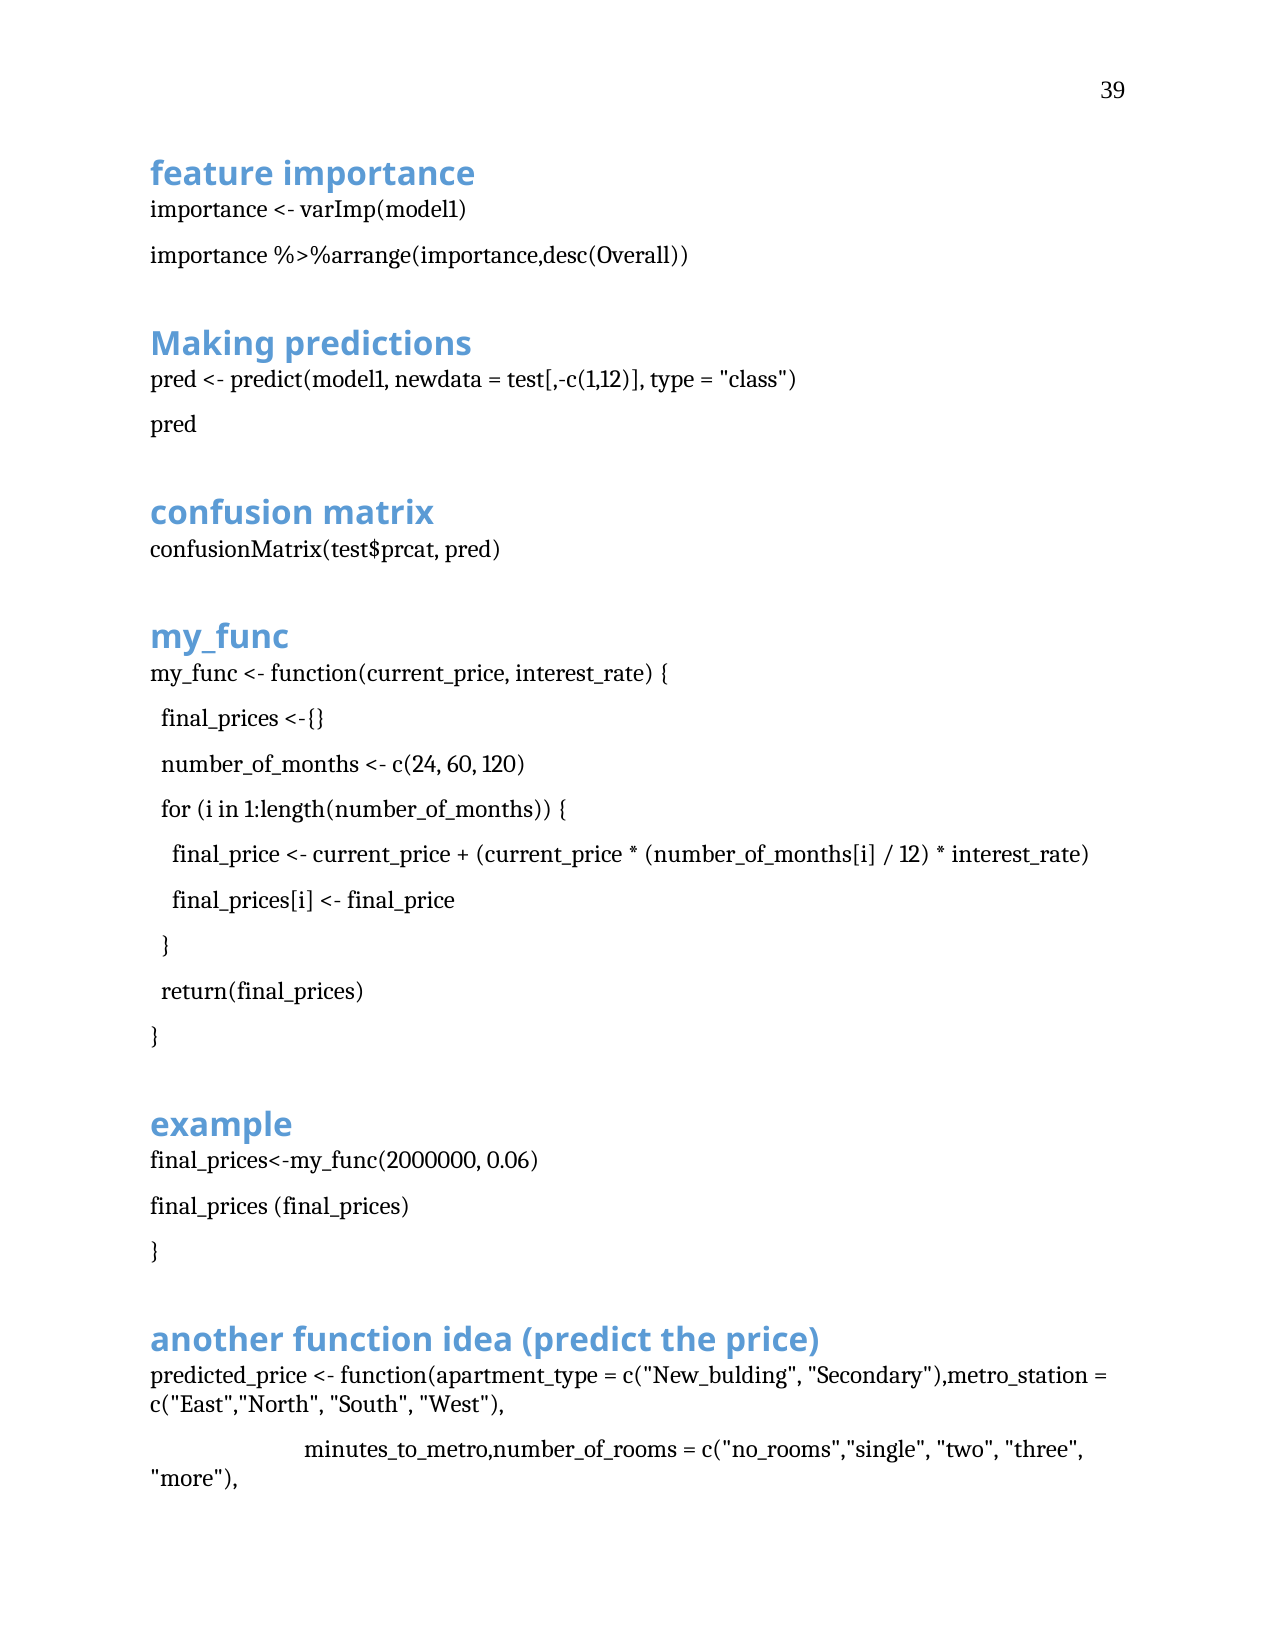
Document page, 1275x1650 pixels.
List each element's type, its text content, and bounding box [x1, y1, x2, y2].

text my_func <- function(current_price, interest_rate) { [150, 659, 1125, 687]
text importance %>%arrange(importance,desc(Overall)) [150, 241, 1125, 269]
text pred [150, 410, 1125, 439]
text final_price <- current_price + (current_price * (number_of_months[i] / 12) * interest_rate) [150, 840, 1125, 869]
text final_prices <-{} [150, 704, 1125, 733]
subtitle my_func [150, 613, 1125, 659]
text return(final_prices) [150, 977, 1125, 1005]
text confusionMatrix(test$prcat, pred) [150, 534, 1125, 563]
text pred <- predict(model1, newdata = test[,-c(1,12)], type = "class") [150, 365, 1125, 394]
text } [150, 1237, 1125, 1266]
text minutes_to_metro,number_of_rooms = c("no_rooms","single", "two", "three", "more"), [150, 1435, 1125, 1493]
text final_prices[i] <- final_price [150, 886, 1125, 914]
text } [150, 931, 1125, 960]
text final_prices (final_prices) [150, 1192, 1125, 1220]
subtitle another function idea (predict the price) [150, 1316, 1125, 1361]
text importance <- varImp(model1) [150, 195, 1125, 224]
text predicted_price <- function(apartment_type = c("New_bulding", "Secondary"),metro_station = c("East","North", "South", "West"), [150, 1361, 1125, 1419]
subtitle Making predictions [150, 319, 1125, 365]
text final_prices<-my_func(2000000, 0.06) [150, 1146, 1125, 1175]
text number_of_months <- c(24, 60, 120) [150, 749, 1125, 778]
subtitle confusion matrix [150, 489, 1125, 534]
subtitle example [150, 1101, 1125, 1146]
subtitle feature importance [150, 150, 1125, 195]
text for (i in 1:length(number_of_months)) { [150, 795, 1125, 824]
text } [150, 1022, 1125, 1051]
